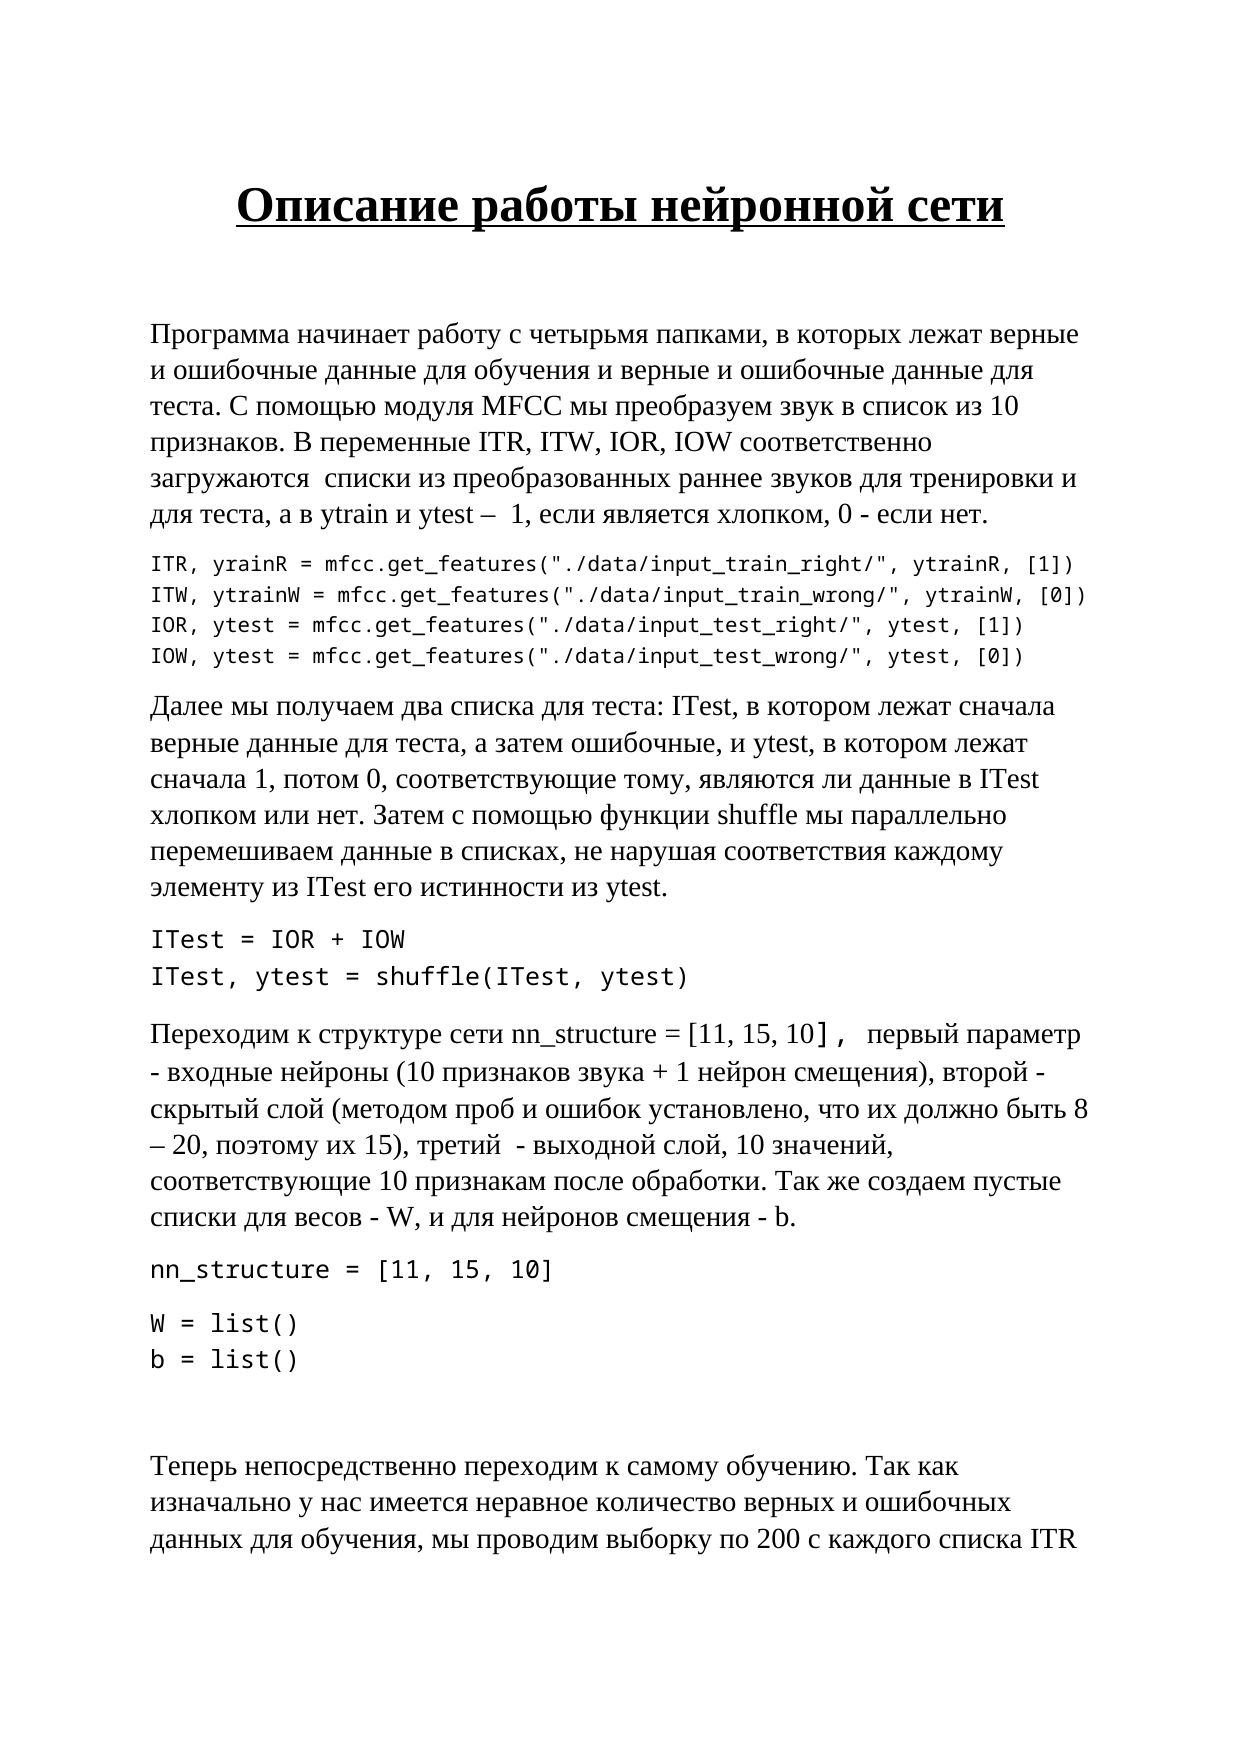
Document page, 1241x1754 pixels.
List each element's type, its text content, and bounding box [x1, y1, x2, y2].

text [150, 1448, 1090, 1554]
subtitle Описание работы нейронной сети [150, 175, 1090, 232]
text W = list() b = list() [150, 1305, 1090, 1376]
text ITest = IOR + IOW ITest, ytest = shuffle(ITest, ytest) [150, 922, 1090, 993]
text Переходим к структуре сети nn_structure = [11, 15, 10], первый параметр - входные нейроны (10 признаков звука + 1 нейрон смещения), второй - скрытый слой (методом проб и ошибок установлено, что их должно быть 8 – 20, поэтому их 15), третий - выходной слой, 10 значений, соответствующие 10 признакам после обработки. Так же создаем пустые списки для весов - W, и для нейронов смещения - b. [150, 1012, 1090, 1233]
text Далее мы получаем два списка для теста: ITest, в котором лежат сначала верные данные для теста, а затем ошибочные, и ytest, в котором лежат сначала 1, потом 0, соответствующие тому, являются ли данные в ITest хлопком или нет. Затем с помощью функции shuffle мы параллельно перемешиваем данные в списках, не нарушая соответствия каждому элементу из ITest его истинности из ytest. [150, 688, 1090, 903]
text ITR, yrainR = mfcc.get_features("./data/input_train_right/", ytrainR, [1]) ITW, ytrainW = mfcc.get_features("./data/input_train_wrong/", ytrainW, [0]) IOR, ytest = mfcc.get_features("./data/input_test_right/", ytest, [1]) IOW, ytest = mfcc.get_features("./data/input_test_wrong/", ytest, [0]) [150, 549, 1090, 670]
text Программа начинает работу с четырьмя папками, в которых лежат верные и ошибочные данные для обучения и верные и ошибочные данные для теста. С помощью модуля MFCC мы преобразуем звук в список из 10 признаков. В переменные ITR, ITW, IOR, IOW соответственно загружаются списки из преобразованных раннее звуков для тренировки и для теста, а в ytrain и ytest – 1, если является хлопком, 0 - если нет. [150, 316, 1090, 530]
text nn_structure = [11, 15, 10] [150, 1252, 1090, 1286]
